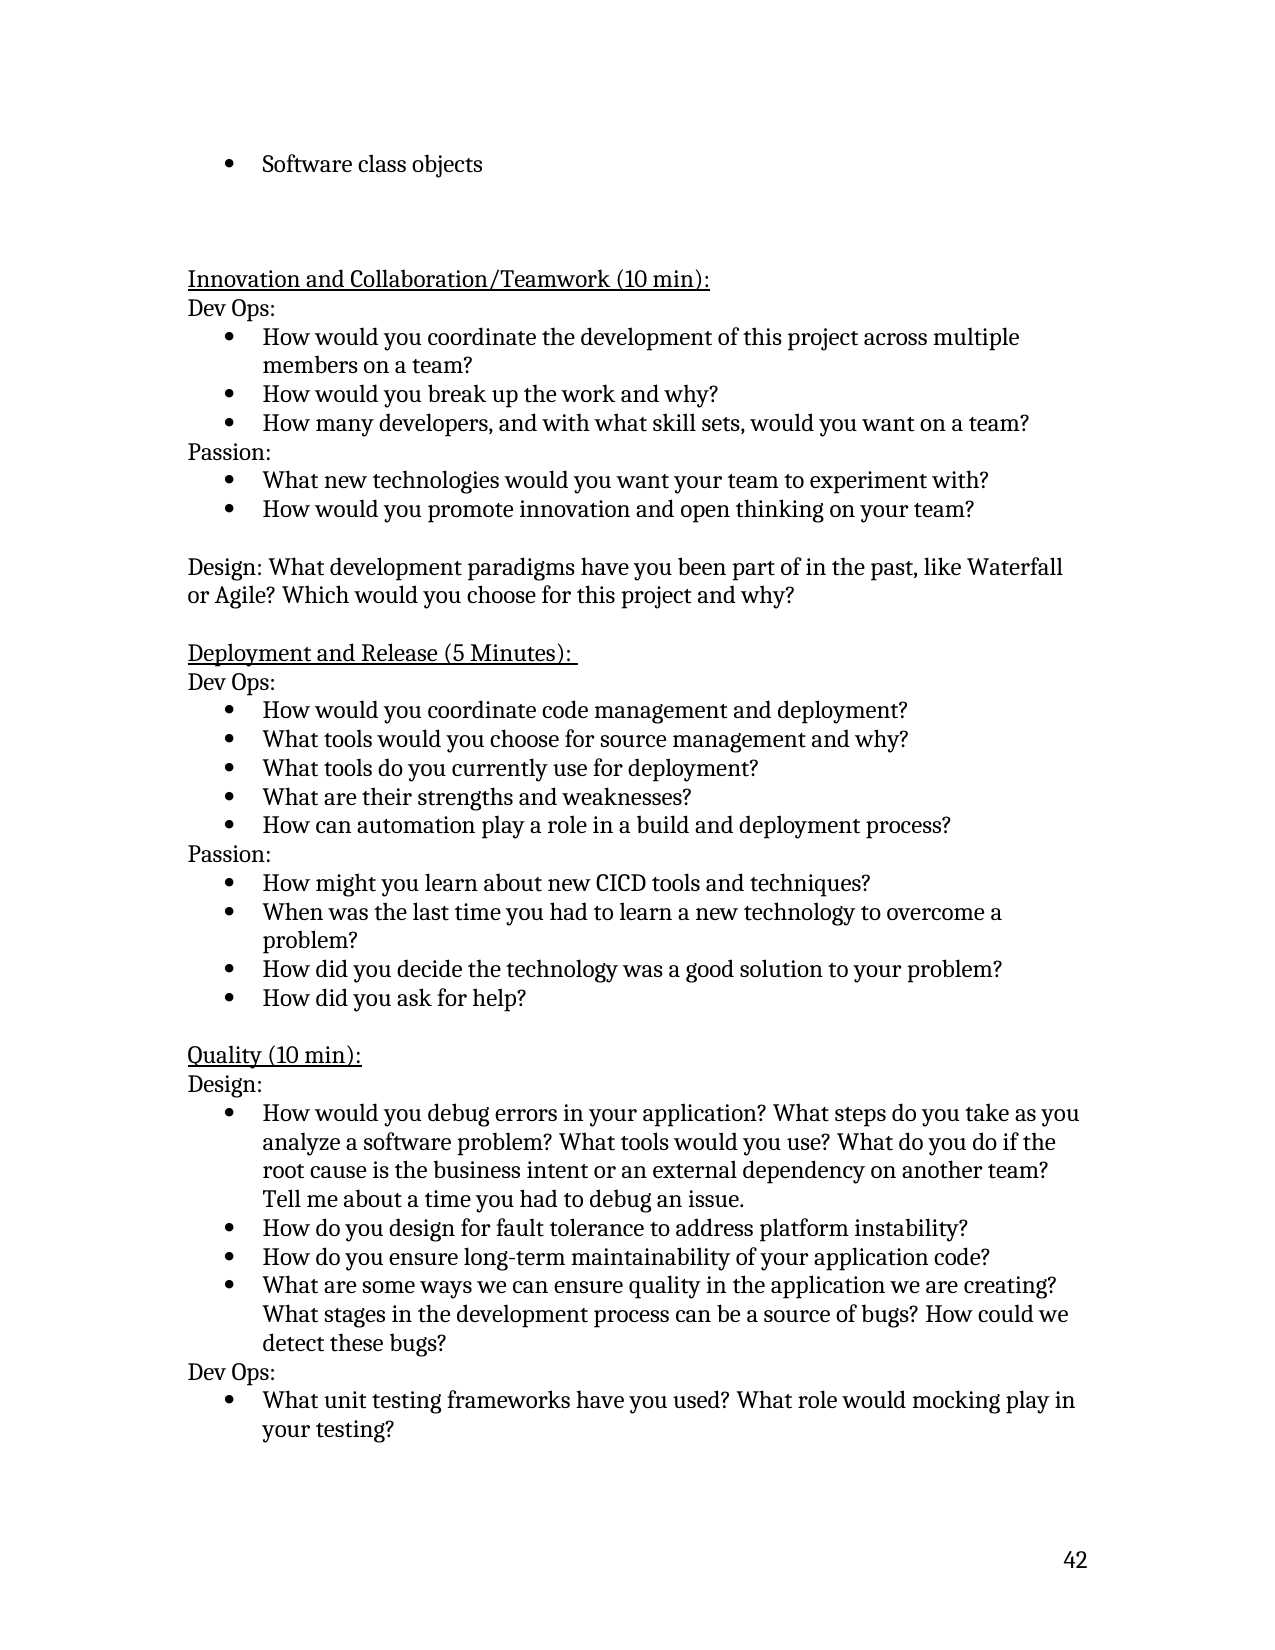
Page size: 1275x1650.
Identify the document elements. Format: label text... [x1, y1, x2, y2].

list How would you debug errors in your application? What steps do you take as you analyze a software problem? What tools would you use? What do you do if the root cause is the business intent or an external dependency on another team? Tell me about a time you had to debug an issue. [225, 1099, 1087, 1214]
list What new technologies would you want your team to experiment with? [225, 466, 1087, 495]
list What unit testing frameworks have you used? What role would mocking play in your testing? [225, 1386, 1087, 1444]
list How did you decide the technology was a good solution to your problem? [225, 955, 1087, 984]
text Passion: [187, 840, 1087, 869]
text Innovation and Collaboration/Teamwork (10 min): [187, 265, 1087, 294]
text Design: [187, 1070, 1087, 1099]
list What are some ways we can ensure quality in the application we are creating? What stages in the development process can be a source of bugs? How could we detect these bugs? [225, 1271, 1087, 1357]
list How do you ensure long-term maintainability of your application code? [225, 1242, 1087, 1271]
list How did you ask for help? [225, 984, 1087, 1012]
list How would you break up the work and why? [225, 380, 1087, 409]
list How would you promote innovation and open thinking on your team? [225, 495, 1087, 524]
list How would you coordinate the development of this project across multiple members on a team? [225, 322, 1087, 380]
text Dev Ops: [187, 1357, 1087, 1386]
list How many developers, and with what skill sets, would you want on a team? [225, 409, 1087, 437]
list How do you design for fault tolerance to address platform instability? [225, 1214, 1087, 1242]
list When was the last time you had to learn a new technology to overcome a problem? [225, 897, 1087, 955]
text Dev Ops: [187, 294, 1087, 322]
list How can automation play a role in a build and deployment process? [225, 811, 1087, 840]
text Quality (10 min): [187, 1041, 1087, 1070]
list What are their strengths and weaknesses? [225, 782, 1087, 811]
list What tools do you currently use for deployment? [225, 754, 1087, 782]
text Deployment and Release (5 Minutes): [187, 639, 1087, 667]
list How would you coordinate code management and deployment? [225, 696, 1087, 725]
text Dev Ops: [187, 667, 1087, 696]
text Design: What development paradigms have you been part of in the past, like Waterfall or Agile? Which would you choose for this project and why? [187, 552, 1087, 610]
list What tools would you choose for source management and why? [225, 725, 1087, 754]
list Software class objects [225, 150, 1087, 179]
list How might you learn about new CICD tools and techniques? [225, 869, 1087, 897]
text Passion: [187, 437, 1087, 466]
